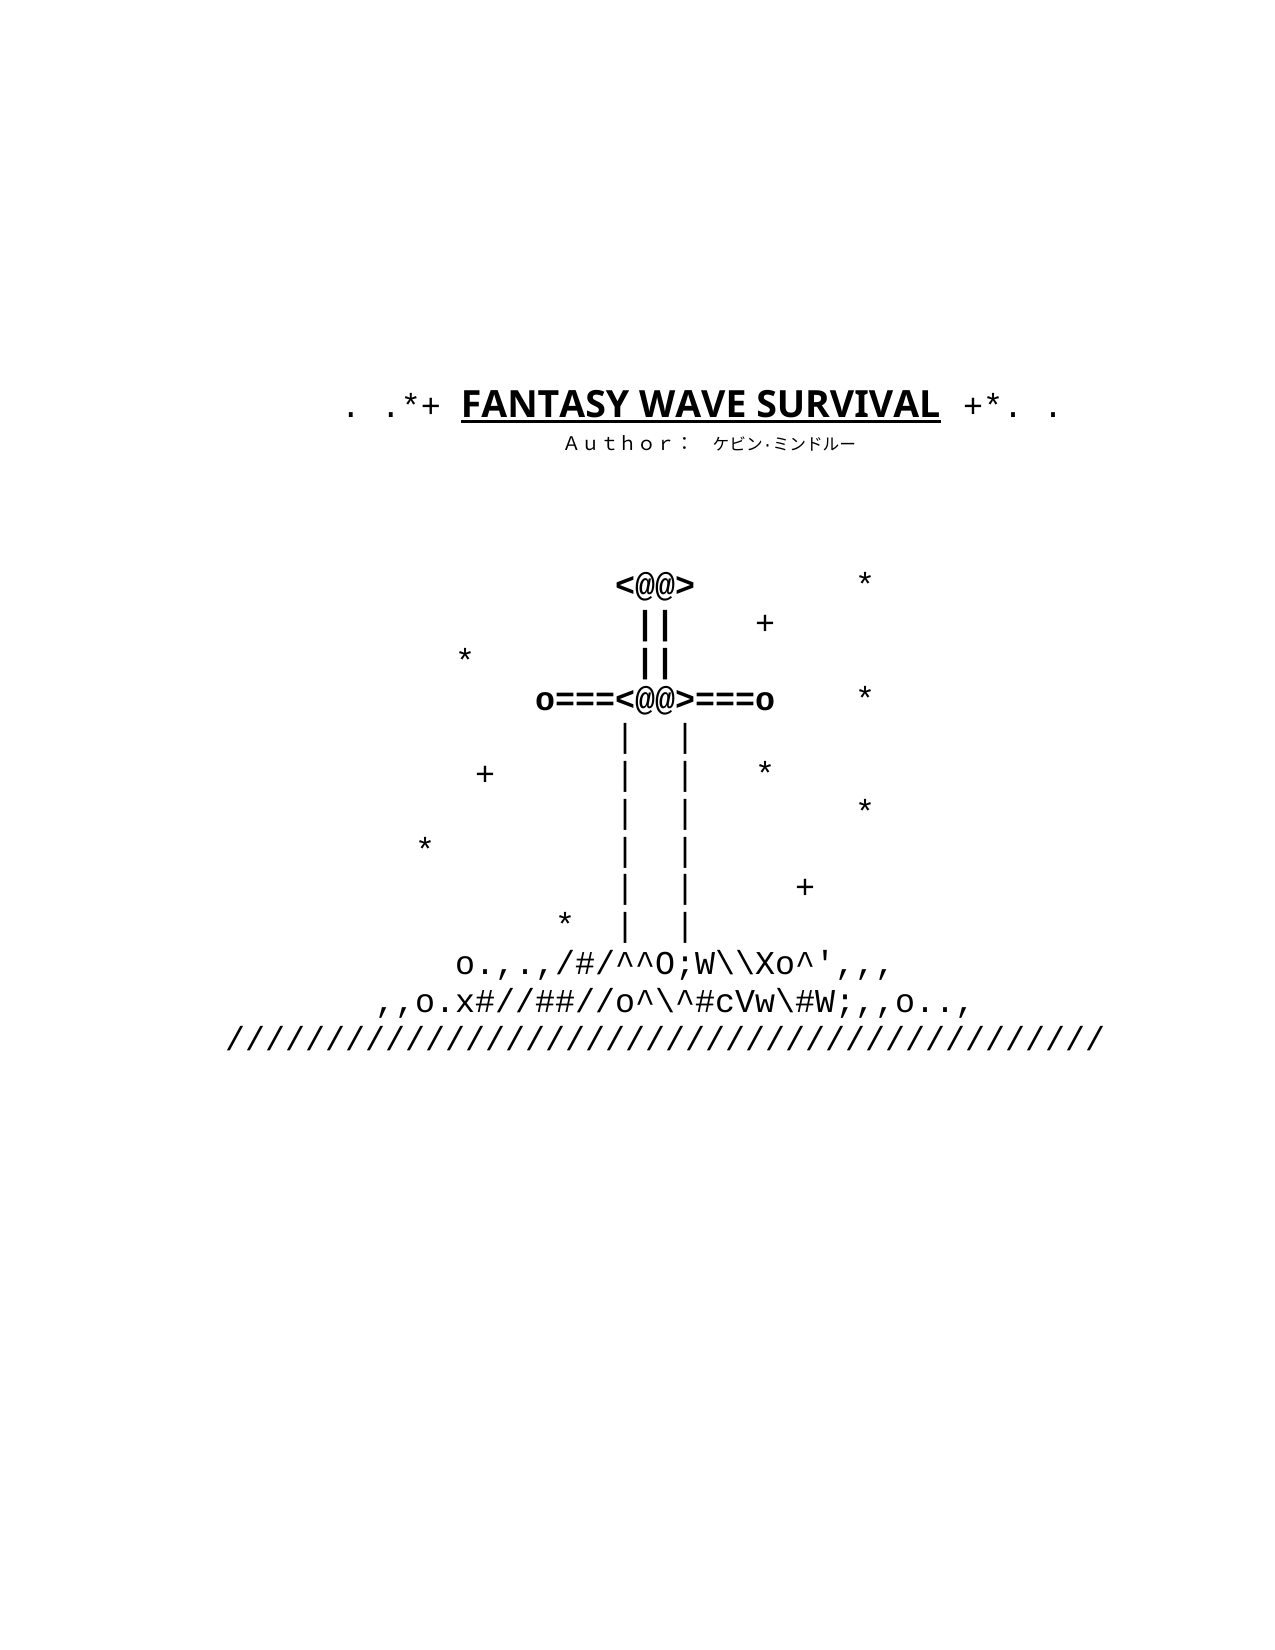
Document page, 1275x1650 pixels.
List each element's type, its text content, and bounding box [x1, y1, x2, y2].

text //////////////////////////////////////////// [225, 1022, 1125, 1060]
text ,,o.x#//##//o^\^#cVw\#W;,,o.., [375, 985, 1125, 1022]
text | | [375, 720, 1125, 758]
text * | | [375, 833, 1125, 871]
text || + [375, 607, 1125, 644]
text * | | [375, 909, 1125, 947]
text | | * [375, 796, 1125, 833]
text + | | * [375, 758, 1125, 796]
text o.,.,/#/^^O;W\\Xo^',,, [375, 947, 1125, 985]
text Ａｕｔｈｏｒ： ケビン·ミンドルー [525, 428, 1125, 455]
text * || [375, 644, 1125, 682]
text . .*+ FANTASY WAVE SURVIVAL +*. . [300, 377, 1125, 428]
text <@@> * [375, 569, 1125, 607]
text o===<@@>===o * [375, 682, 1125, 720]
text | | + [375, 871, 1125, 909]
